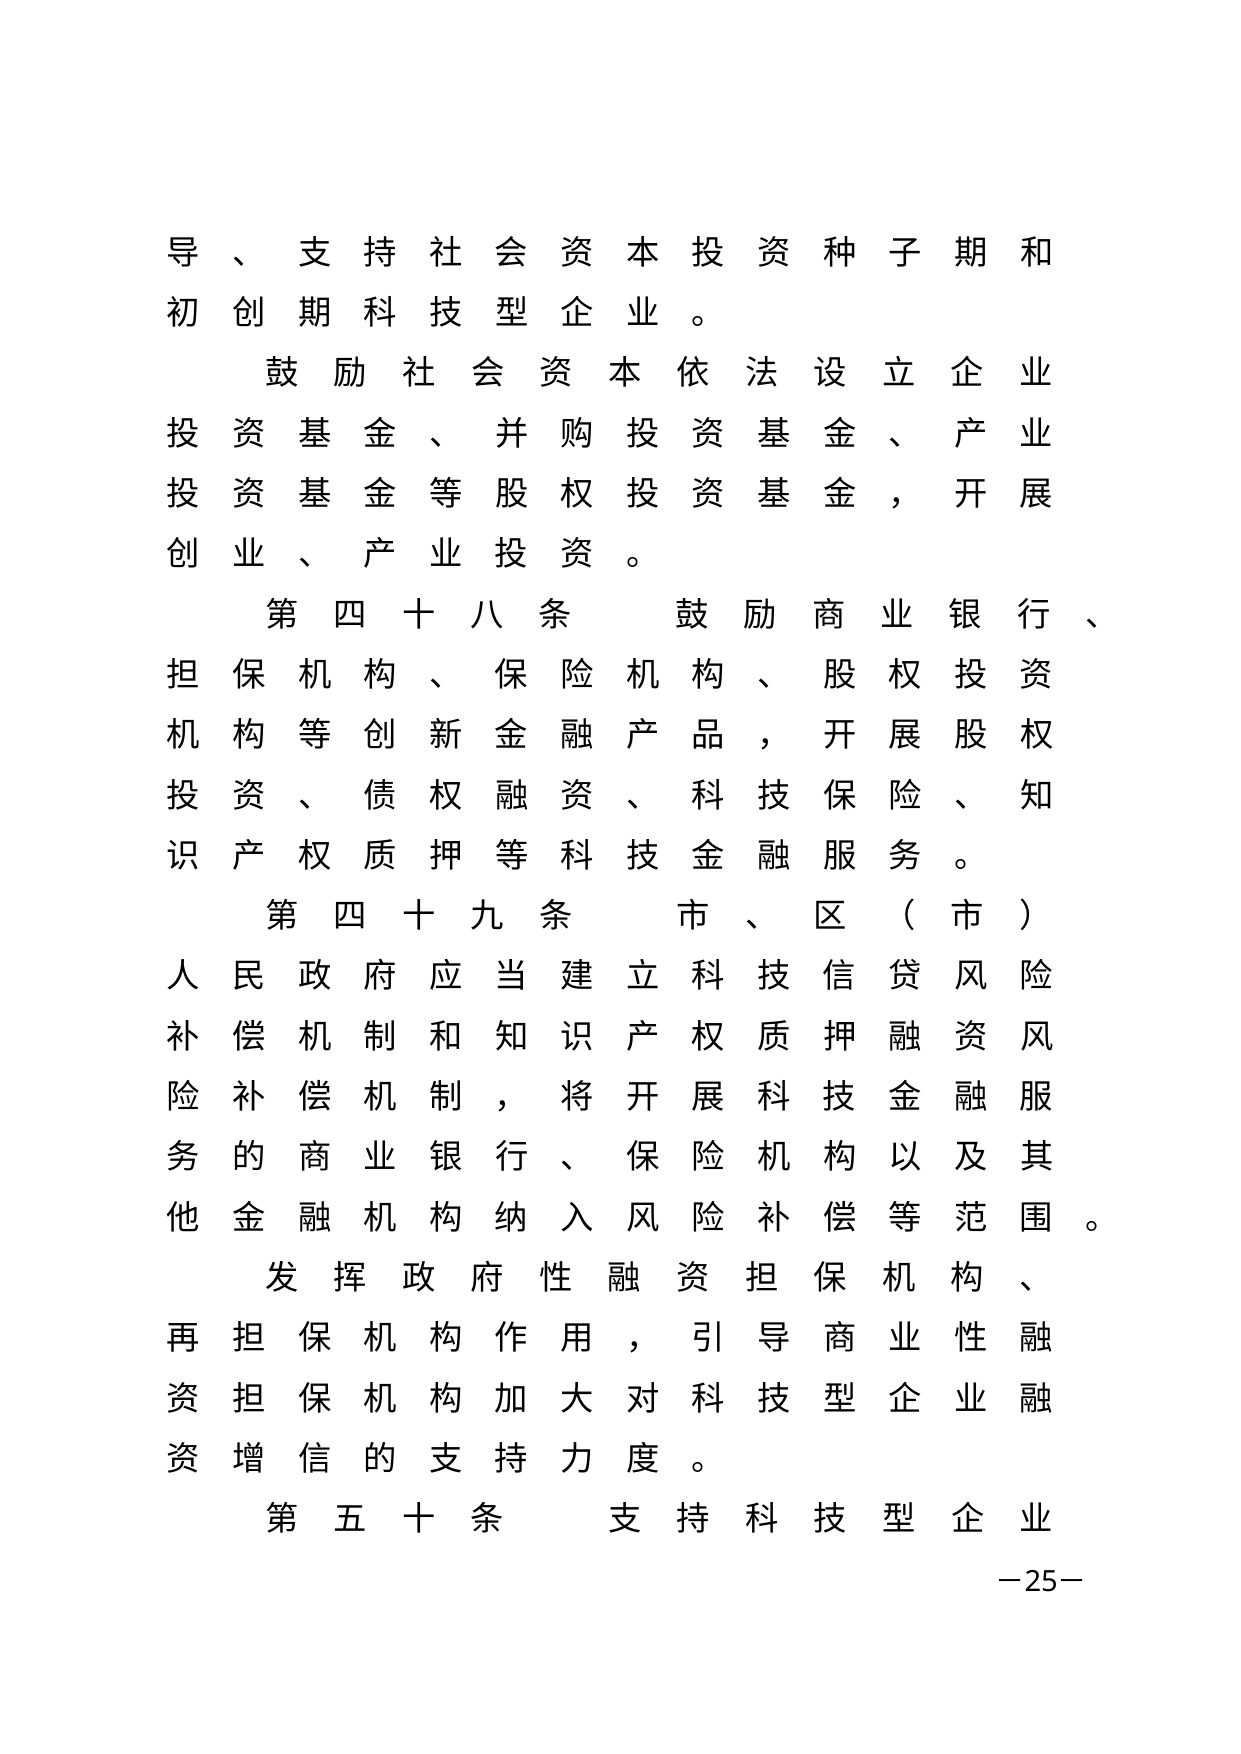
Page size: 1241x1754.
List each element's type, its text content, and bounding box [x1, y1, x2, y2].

text 发挥政府性融资担保机构、再担保机构作用，引导商业性融资担保机构加大对科技型企业融资增信的支持力度。 [167, 1245, 1085, 1486]
text 第五十条 支持科技型企业通过上市挂牌、发行债券、私募股权、并购重组、再融资等方式拓宽融资渠道。 [167, 1486, 1085, 1546]
text 第四十七条 市、区（市）人民政府可以依法发起设立或者参与设立创业投资引导基金，引导、支持社会资本投资种子期和初创期科技型企业。 [167, 219, 1085, 340]
text 鼓励社会资本依法设立企业投资基金、并购投资基金、产业投资基金等股权投资基金，开展创业、产业投资。 [167, 340, 1085, 581]
text 第四十九条 市、区（市）人民政府应当建立科技信贷风险补偿机制和知识产权质押融资风险补偿机制，将开展科技金融服务的商业银行、保险机构以及其他金融机构纳入风险补偿等范围。 [167, 883, 1085, 1245]
text 第四十八条 鼓励商业银行、担保机构、保险机构、股权投资机构等创新金融产品，开展股权投资、债权融资、科技保险、知识产权质押等科技金融服务。 [167, 581, 1085, 883]
